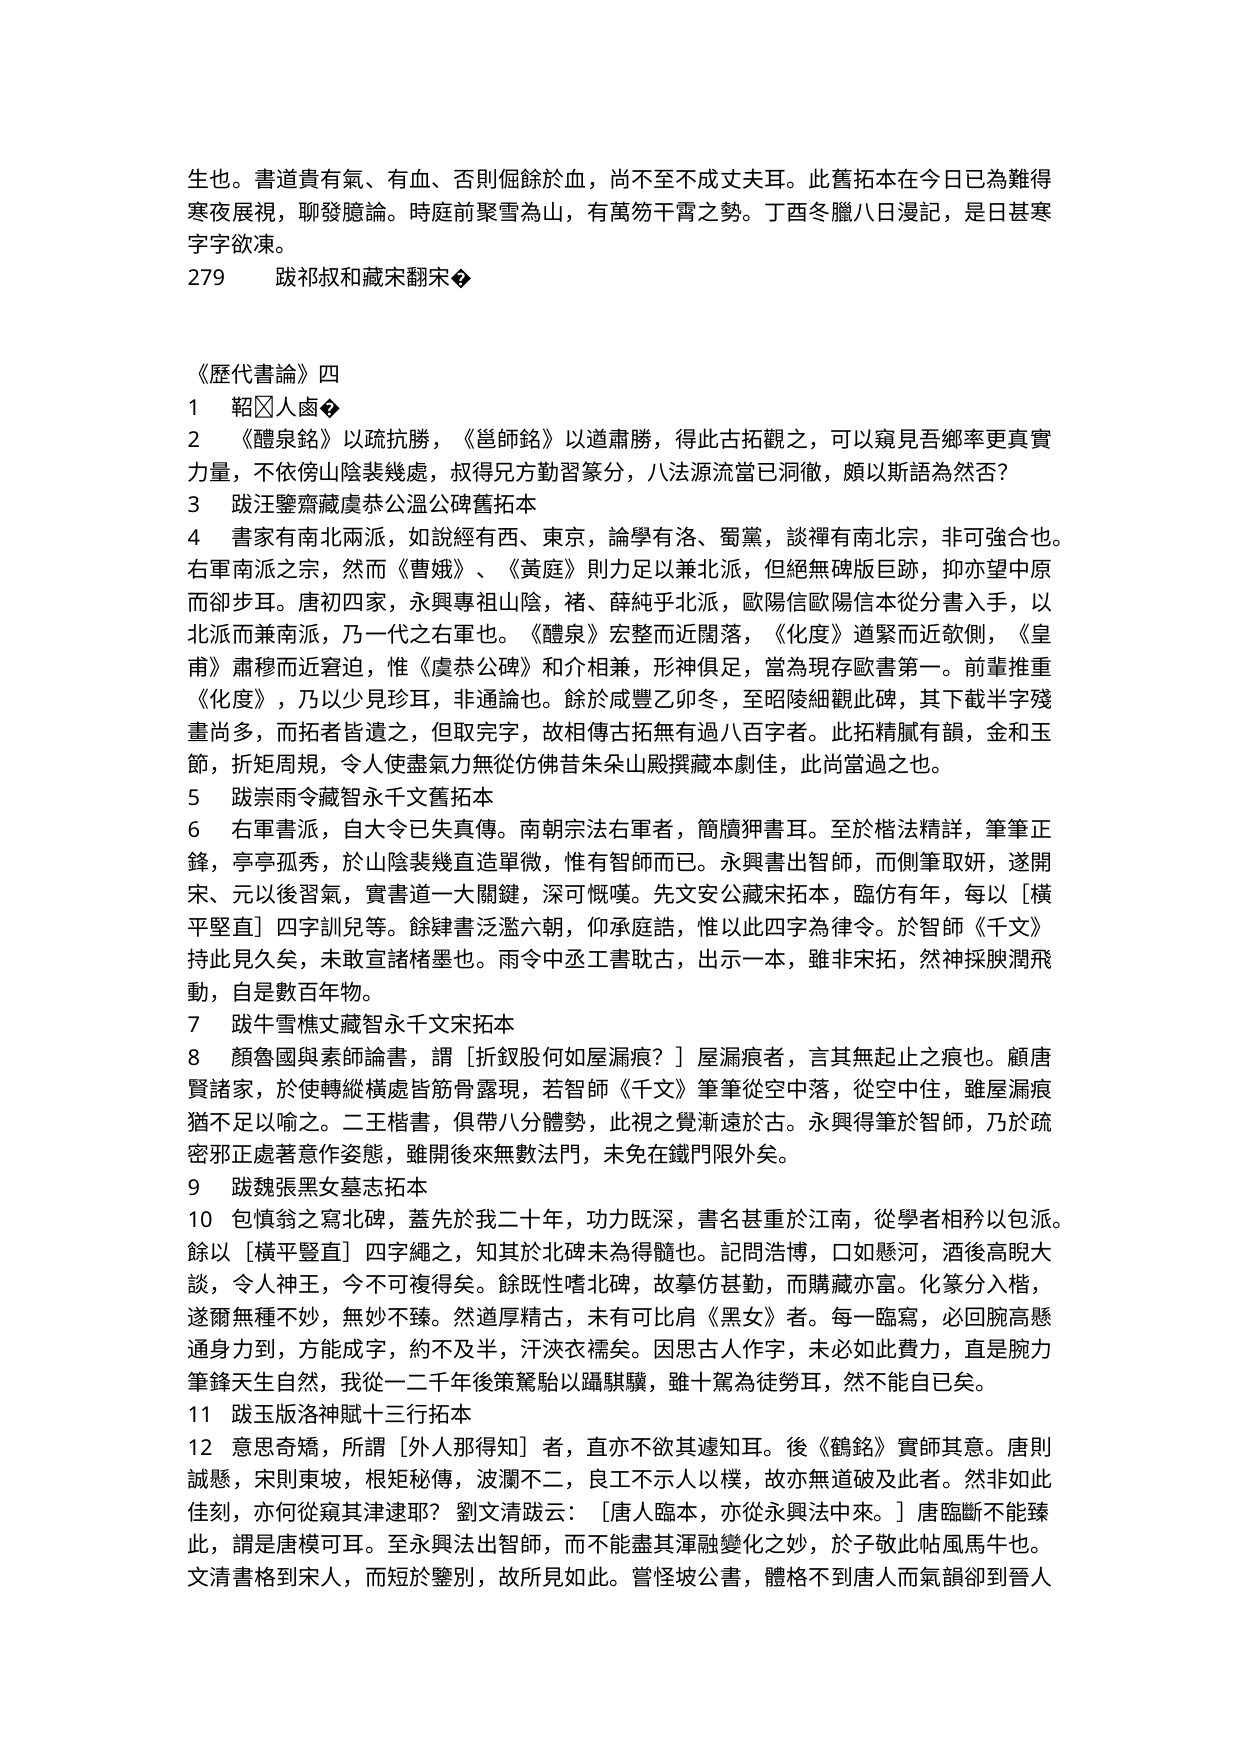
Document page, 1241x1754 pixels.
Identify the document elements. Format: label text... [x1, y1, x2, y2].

text 2 《醴泉銘》以疏抗勝，《邕師銘》以遒肅勝，得此古拓觀之，可以窺見吾鄉率更真實力量，不依傍山陰裴幾處，叔得兄方勤習篆分，八法源流當已洞徹，頗以斯語為然否？ [187, 422, 1053, 487]
text 3 跋汪鑒齋藏虞恭公溫公碑舊拓本 [187, 487, 1053, 519]
text 6 右軍書派，自大令已失真傳。南朝宗法右軍者，簡牘狎書耳。至於楷法精詳，筆筆正鋒，亭亭孤秀，於山陰裴幾直造單微，惟有智師而已。永興書出智師，而側筆取妍，遂開宋、元以後習氣，實書道一大關鍵，深可慨嘆。先文安公藏宋拓本，臨仿有年，每以［橫平堅直］四字訓兒等。餘肄書泛濫六朝，仰承庭誥，惟以此四字為律令。於智師《千文》持此見久矣，未敢宣諸楮墨也。雨令中丞工書耽古，出示一本，雖非宋拓，然神採腴潤飛動，自是數百年物。 [187, 812, 1053, 1007]
text 279 跋祁叔和藏宋翻宋� [187, 259, 1053, 292]
text 9 跋魏張黑女墓志拓本 [187, 1169, 1053, 1202]
text 11 跋玉版洛神賦十三行拓本 [187, 1397, 1053, 1429]
text 5 跋崇雨令藏智永千文舊拓本 [187, 779, 1053, 812]
text 1 鞀人鹵� [187, 389, 1053, 422]
text 10 包慎翁之寫北碑，蓋先於我二十年，功力既深，書名甚重於江南，從學者相矜以包派。餘以［橫平豎直］四字繩之，知其於北碑未為得髓也。記問浩博，口如懸河，酒後高睨大談，令人神王，今不可複得矣。餘既性嗜北碑，故摹仿甚勤，而購藏亦富。化篆分入楷，遂爾無種不妙，無妙不臻。然遒厚精古，未有可比肩《黑女》者。每一臨寫，必回腕高懸，通身力到，方能成字，約不及半，汗浹衣襦矣。因思古人作字，未必如此費力，直是腕力、筆鋒天生自然，我從一二千年後策駑駘以躡騏驥，雖十駕為徒勞耳，然不能自已矣。 [187, 1202, 1053, 1397]
text 7 跋牛雪樵丈藏智永千文宋拓本 [187, 1007, 1053, 1039]
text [187, 1429, 1053, 1592]
text 4 書家有南北兩派，如說經有西、東京，論學有洛、蜀黨，談禪有南北宗，非可強合也。右軍南派之宗，然而《曹娥》、《黃庭》則力足以兼北派，但絕無碑版巨跡，抑亦望中原而卻步耳。唐初四家，永興專祖山陰，褚、薛純乎北派，歐陽信歐陽信本從分書入手，以北派而兼南派，乃一代之右軍也。《醴泉》宏整而近闊落，《化度》遒緊而近欹側，《皇甫》肅穆而近窘迫，惟《虞恭公碑》和介相兼，形神俱足，當為現存歐書第一。前輩推重《化度》，乃以少見珍耳，非通論也。餘於咸豐乙卯冬，至昭陵細觀此碑，其下截半字殘畫尚多，而拓者皆遺之，但取完字，故相傳古拓無有過八百字者。此拓精膩有韻，金和玉節，折矩周規，令人使盡氣力無從仿佛昔朱朵山殿撰藏本劇佳，此尚當過之也。 [187, 519, 1053, 779]
text 8 顏魯國與素師論書，謂［折釵股何如屋漏痕？］屋漏痕者，言其無起止之痕也。顧唐賢諸家，於使轉縱橫處皆筋骨露現，若智師《千文》筆筆從空中落，從空中住，雖屋漏痕猶不足以喻之。二王楷書，俱帶八分體勢，此視之覺漸遠於古。永興得筆於智師，乃於疏密邪正處著意作姿態，雖開後來無數法門，未免在鐵門限外矣。 [187, 1039, 1053, 1169]
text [187, 162, 1053, 259]
text 《歷代書論》四 [187, 357, 1053, 389]
